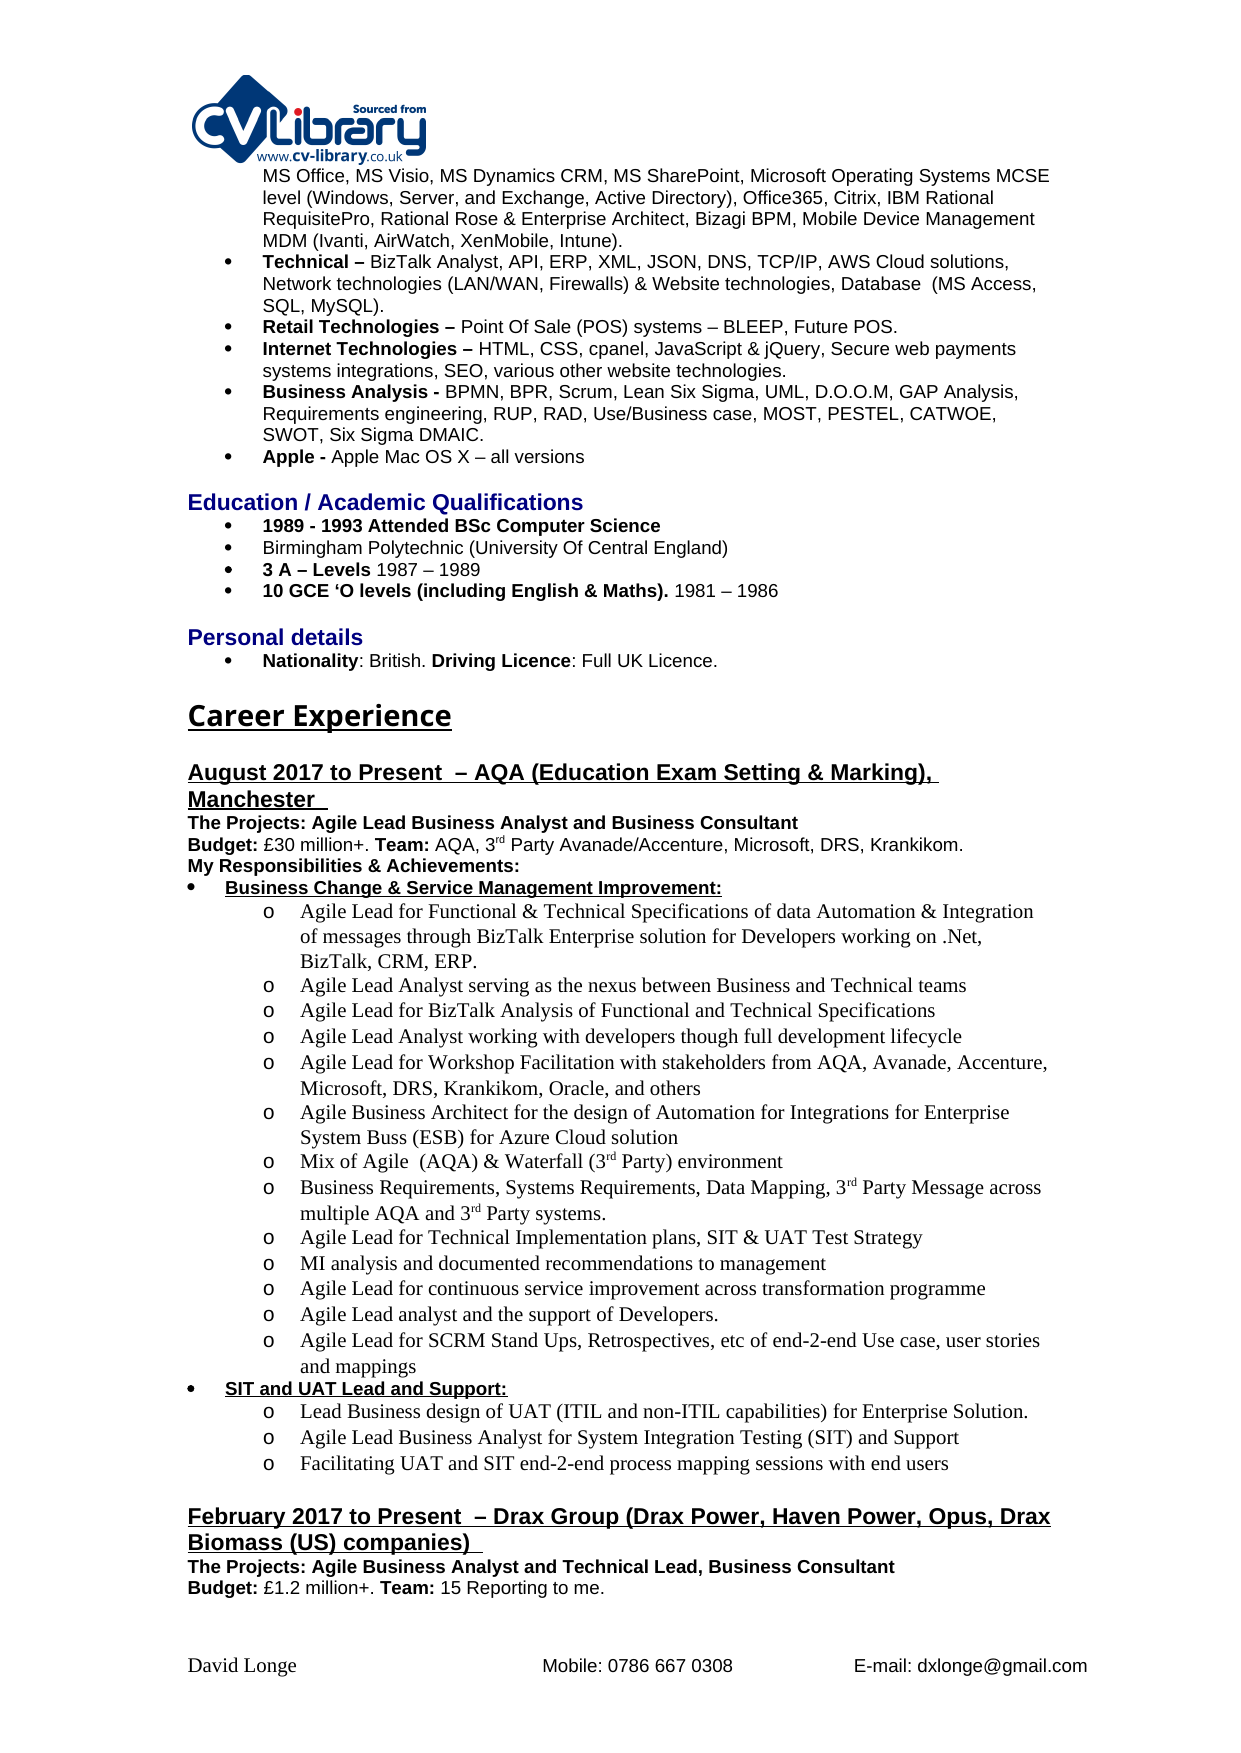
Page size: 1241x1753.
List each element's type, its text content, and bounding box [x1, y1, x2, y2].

list Agile Lead Analyst serving as the nexus between Business and Technical teams [262, 973, 1053, 998]
list Business Analysis - BPMN, BPR, Scrum, Lean Six Sigma, UML, D.O.O.M, GAP Analysis, Requirements engineering, RUP, RAD, Use/Business case, MOST, PESTEL, CATWOE, SWOT, Six Sigma DMAIC. [225, 381, 1053, 446]
list Apple - Apple Mac OS X – all versions [225, 446, 1053, 467]
text Budget: £30 million+. Team: AQA, 3rd Party Avanade/Accenture, Microsoft, DRS, Krankikom. [187, 833, 1053, 855]
text The Projects: Agile Business Analyst and Technical Lead, Business Consultant [187, 1556, 1053, 1577]
list 10 GCE ‘O levels (including English & Maths). 1981 – 1986 [225, 580, 1053, 602]
list Facilitating UAT and SIT end-2-end process mapping sessions with end users [262, 1451, 1053, 1476]
subtitle Career Experience [187, 696, 1053, 735]
text Education / Academic Qualifications [187, 489, 1053, 515]
list Agile Lead for Technical Implementation plans, SIT & UAT Test Strategy [262, 1225, 1053, 1251]
list Mix of Agile (AQA) & Waterfall (3rd Party) environment [262, 1149, 1053, 1175]
list Technical – BizTalk Analyst, API, ERP, XML, JSON, DNS, TCP/IP, AWS Cloud solutions, Network technologies (LAN/WAN, Firewalls) & Website technologies, Database (MS Access, SQL, MySQL). [225, 251, 1053, 316]
list 3 A – Levels 1987 – 1989 [225, 559, 1053, 580]
text August 2017 to Present – AQA (Education Exam Setting & Marking), Manchester [187, 759, 1053, 812]
picture [187, 75, 431, 165]
list Agile Lead Business Analyst for System Integration Testing (SIT) and Support [262, 1425, 1053, 1451]
list Agile Lead for Workshop Facilitation with stakeholders from AQA, Avanade, Accenture, Microsoft, DRS, Krankikom, Oracle, and others [262, 1050, 1053, 1099]
list Agile Lead for SCRM Stand Ups, Retrospectives, etc of end-2-end Use case, user stories and mappings [262, 1328, 1053, 1378]
text Budget: £1.2 million+. Team: 15 Reporting to me. [187, 1577, 1053, 1599]
text The Projects: Agile Lead Business Analyst and Business Consultant [187, 812, 1053, 833]
list Nationality: British. Driving Licence: Full UK Licence. [225, 650, 1053, 672]
text Personal details [187, 623, 1053, 650]
list Lead Business design of UAT (ITIL and non-ITIL capabilities) for Enterprise Solution. [262, 1399, 1053, 1425]
list Agile Lead analyst and the support of Developers. [262, 1302, 1053, 1328]
list SIT and UAT Lead and Support: [187, 1378, 1053, 1399]
list Retail Technologies – Point Of Sale (POS) systems – BLEEP, Future POS. [225, 316, 1053, 338]
list Business Change & Service Management Improvement: [187, 877, 1053, 899]
list Birmingham Polytechnic (University Of Central England) [225, 537, 1053, 559]
list Agile Business Architect for the design of Automation for Integrations for Enterprise System Buss (ESB) for Azure Cloud solution [262, 1099, 1053, 1149]
list MI analysis and documented recommendations to management [262, 1251, 1053, 1276]
list Agile Lead for Functional & Technical Specifications of data Automation & Integration of messages through BizTalk Enterprise solution for Developers working on .Net, BizTalk, CRM, ERP. [262, 899, 1053, 973]
text February 2017 to Present – Drax Group (Drax Power, Haven Power, Opus, Drax Biomass (US) companies) [187, 1503, 1053, 1556]
list Internet Technologies – HTML, CSS, cpanel, JavaScript & jQuery, Secure web payments systems integrations, SEO, various other website technologies. [225, 338, 1053, 381]
list Business Requirements, Systems Requirements, Data Mapping, 3rd Party Message across multiple AQA and 3rd Party systems. [262, 1175, 1053, 1225]
list Agile Lead for continuous service improvement across transformation programme [262, 1276, 1053, 1302]
subtitle 1989 - 1993 Attended BSc Computer Science [225, 515, 1053, 537]
list Agile Lead for BizTalk Analysis of Functional and Technical Specifications [262, 998, 1053, 1024]
text My Responsibilities & Achievements: [187, 855, 1053, 877]
list Agile Lead Analyst working with developers though full development lifecycle [262, 1024, 1053, 1050]
